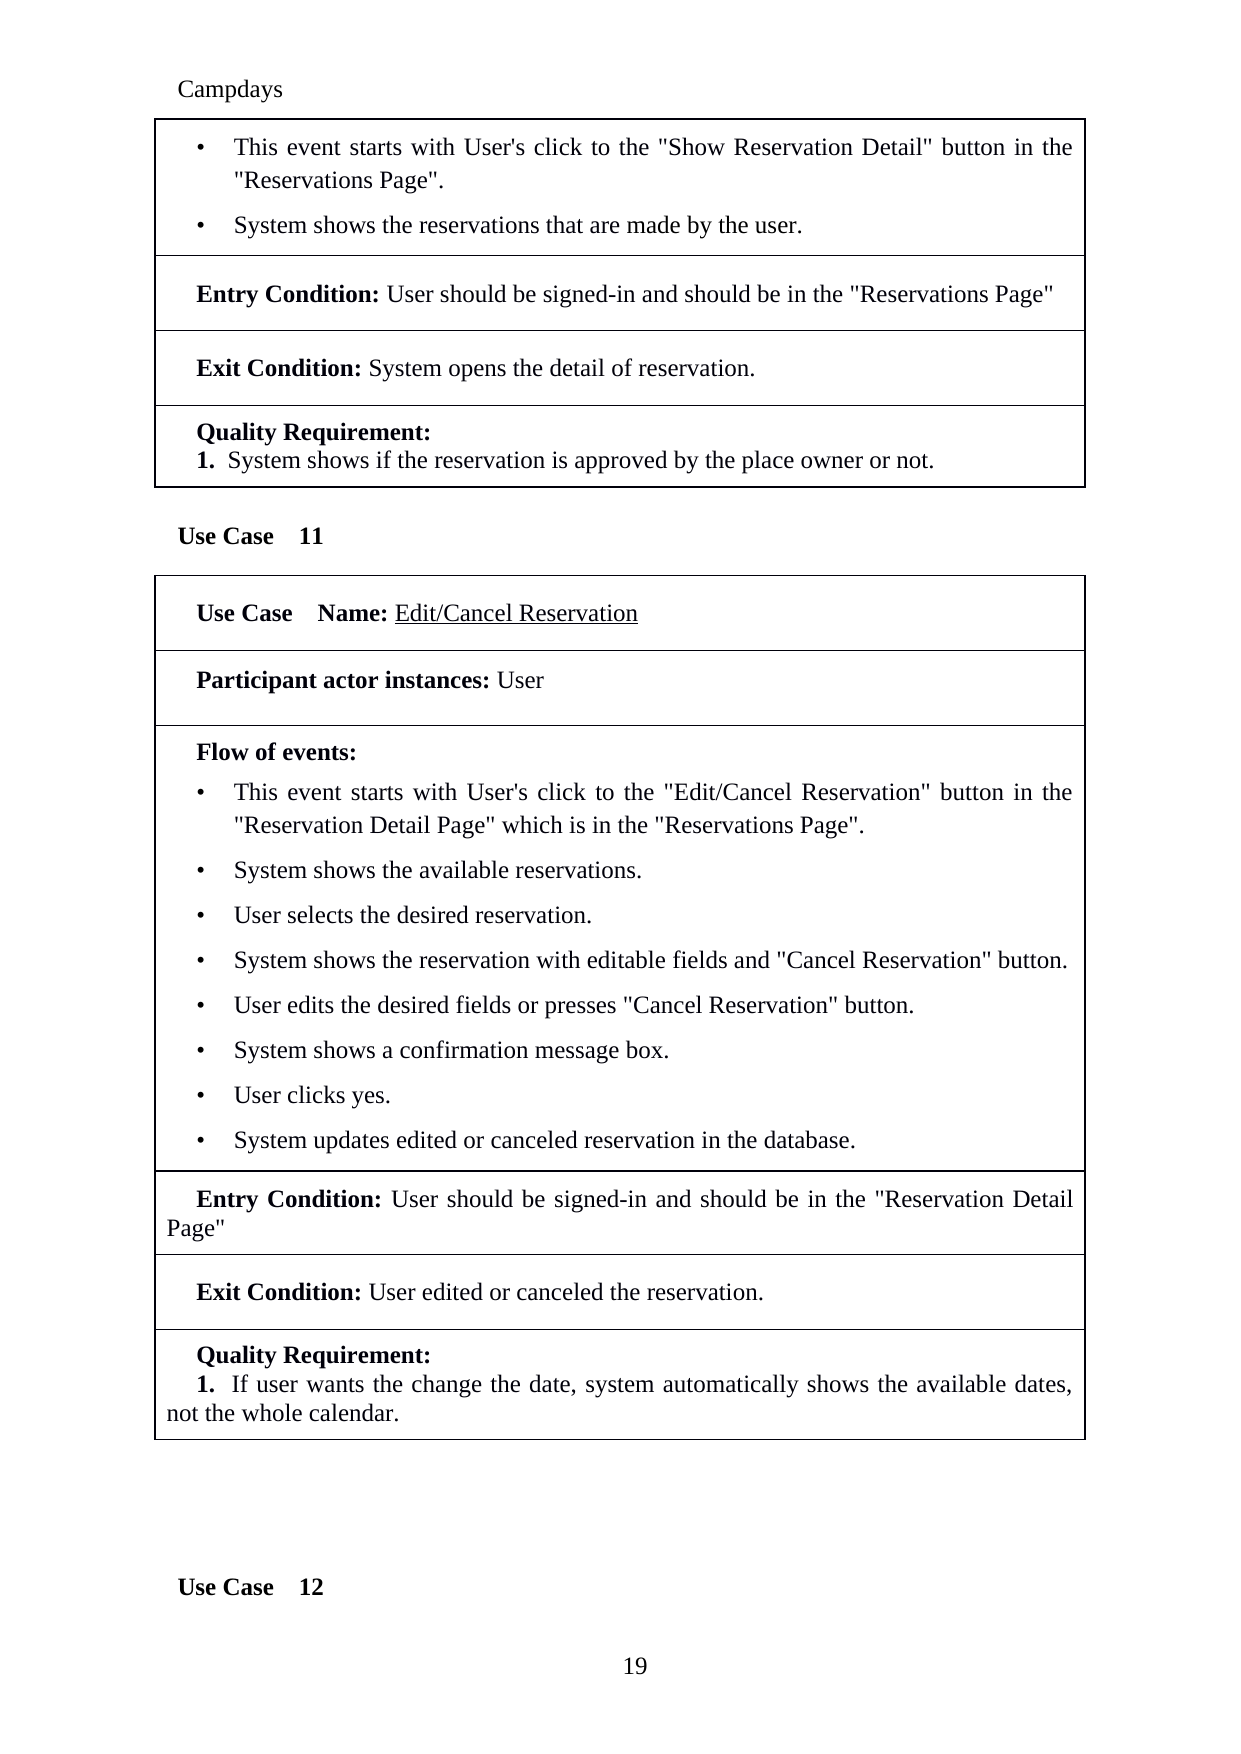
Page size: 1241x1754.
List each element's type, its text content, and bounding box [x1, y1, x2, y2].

text Use Case 12 [148, 1572, 1093, 1601]
table_cell Exit Condition: User edited or canceled the reservation. [156, 1255, 1084, 1328]
table_cell Quality Requirement: 1. If user wants the change the date, system automatically shows the available dates, not the whole calendar. [156, 1330, 1084, 1439]
text Use Case 11 [148, 521, 1093, 549]
table_header Use Case Name: Edit/Cancel Reservation [156, 576, 1084, 650]
table_cell Entry Condition: User should be signed-in and should be in the "Reservations Page" [156, 256, 1084, 330]
table_cell Exit Condition: System opens the detail of reservation. [156, 331, 1084, 405]
table_cell Flow of events: This event starts with User's click to the "Edit/Cancel Reservation" button in the "Reservation Detail Page" which is in the "Reservations Page". System shows the available reservations. User selects the desired reservation. System shows the reservation with editable fields and "Cancel Reservation" button. User edits the desired fields or presses "Cancel Reservation" button. System shows a confirmation message box. User clicks yes. System updates edited or canceled reservation in the database. [156, 726, 1084, 1170]
table_cell Quality Requirement: 1. System shows if the reservation is approved by the place owner or not. [156, 406, 1084, 486]
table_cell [156, 120, 1084, 255]
table_cell Participant actor instances: User [156, 651, 1084, 725]
table_cell Entry Condition: User should be signed-in and should be in the "Reservation Detail Page" [156, 1172, 1084, 1253]
